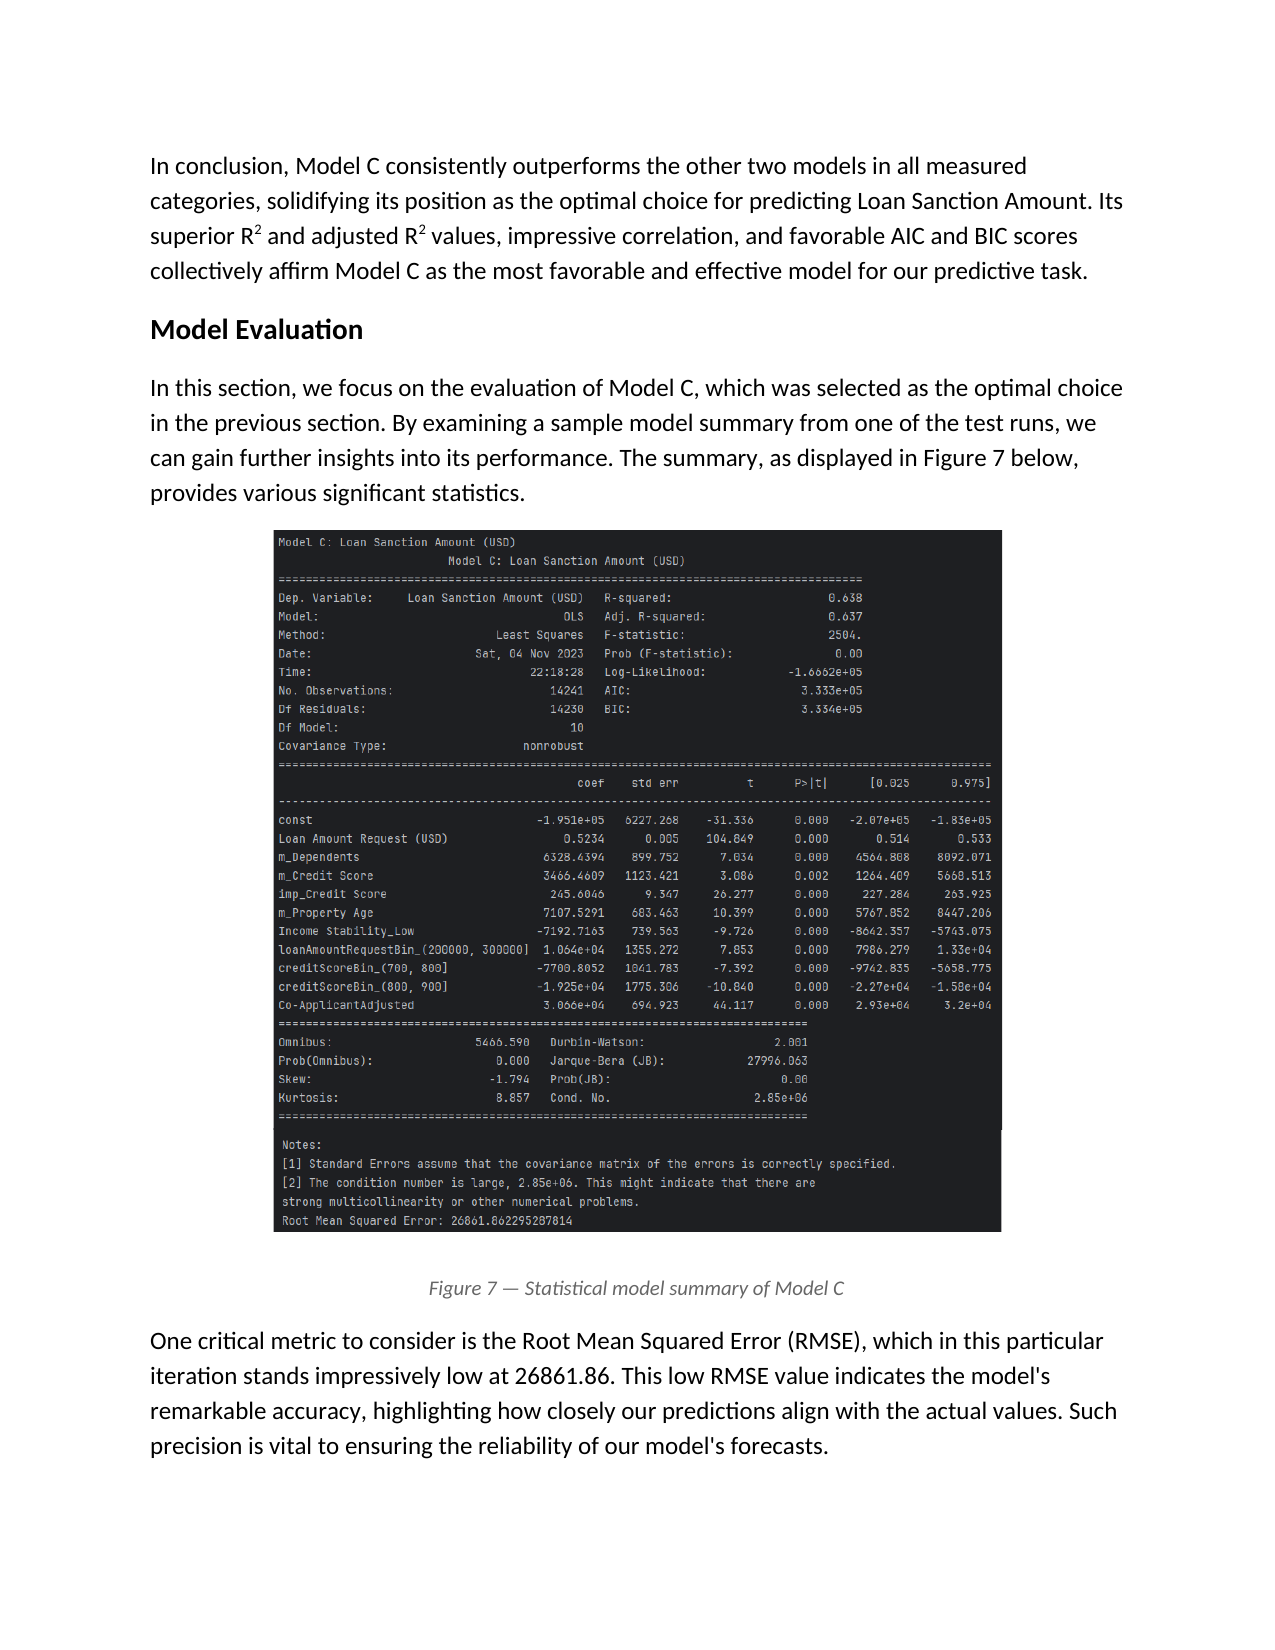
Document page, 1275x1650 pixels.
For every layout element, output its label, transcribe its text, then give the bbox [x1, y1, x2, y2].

text One critical metric to consider is the Root Mean Squared Error (RMSE), which in this particular iteration stands impressively low at 26861.86. This low RMSE value indicates the model's remarkable accuracy, highlighting how closely our predictions align with the actual values. Such precision is vital to ensuring the reliability of our model's forecasts. [150, 1325, 1125, 1461]
subtitle Model Evaluation [150, 311, 1125, 346]
picture [273, 530, 1003, 1232]
text In this section, we focus on the evaluation of Model C, which was selected as the optimal choice in the previous section. By examining a sample model summary from one of the test runs, we can gain further insights into its performance. The summary, as displayed in Figure 7 below, provides various significant statistics. [150, 373, 1125, 508]
text In conclusion, Model C consistently outperforms the other two models in all measured categories, solidifying its position as the optimal choice for predicting Loan Sanction Amount. Its superior R2 and adjusted R2 values, impressive correlation, and favorable AIC and BIC scores collectively affirm Model C as the most favorable and effective model for our predictive task. [150, 150, 1125, 286]
